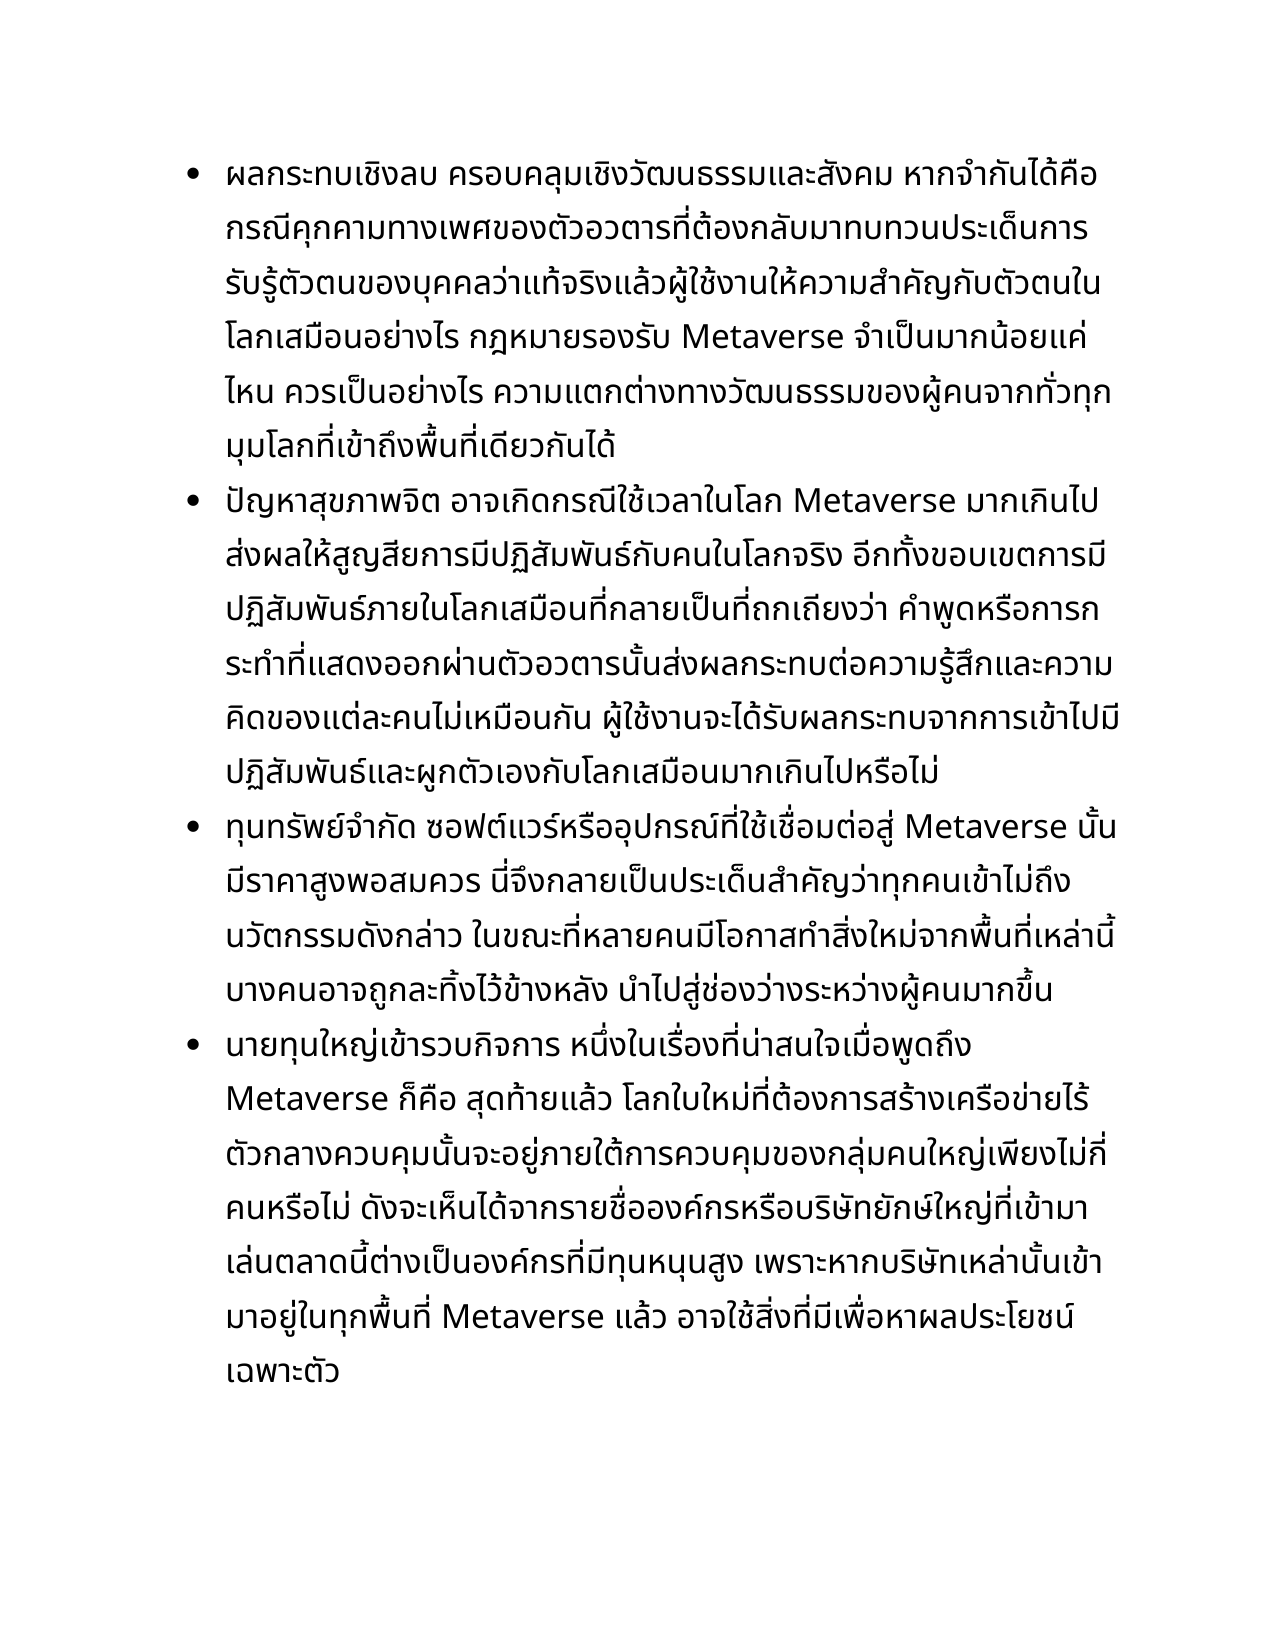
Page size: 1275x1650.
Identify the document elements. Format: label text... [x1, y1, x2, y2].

list ปัญหาสุขภาพจิต อาจเกิดกรณีใช้เวลาในโลก Metaverse มากเกินไป ส่งผลให้สูญสียการมีปฏิสัมพันธ์กับคนในโลกจริง อีกทั้งขอบเขตการมีปฏิสัมพันธ์ภายในโลกเสมือนที่กลายเป็นที่ถกเถียงว่า คำพูดหรือการกระทำที่แสดงออกผ่านตัวอวตารนั้นส่งผลกระทบต่อความรู้สึกและความคิดของแต่ละคนไม่เหมือนกัน ผู้ใช้งานจะได้รับผลกระทบจากการเข้าไปมีปฏิสัมพันธ์และผูกตัวเองกับโลกเสมือนมากเกินไปหรือไม่ [187, 476, 1125, 799]
list ผลกระทบเชิงลบ ครอบคลุมเชิงวัฒนธรรมและสังคม หากจำกันได้คือกรณีคุกคามทางเพศของตัวอวตารที่ต้องกลับมาทบทวนประเด็นการรับรู้ตัวตนของบุคคลว่าแท้จริงแล้วผู้ใช้งานให้ความสำคัญกับตัวตนในโลกเสมือนอย่างไร กฎหมายรองรับ Metaverse จำเป็นมากน้อยแค่ไหน ควรเป็นอย่างไร ความแตกต่างทางวัฒนธรรมของผู้คนจากทั่วทุกมุมโลกที่เข้าถึงพื้นที่เดียวกันได้ [187, 150, 1125, 472]
list ทุนทรัพย์จำกัด ซอฟต์แวร์หรืออุปกรณ์ที่ใช้เชื่อมต่อสู่ Metaverse นั้น มีราคาสูงพอสมควร นี่จึงกลายเป็นประเด็นสำคัญว่าทุกคนเข้าไม่ถึงนวัตกรรมดังกล่าว ในขณะที่หลายคนมีโอกาสทำสิ่งใหม่จากพื้นที่เหล่านี้ บางคนอาจถูกละทิ้งไว้ข้างหลัง นำไปสู่ช่องว่างระหว่างผู้คนมากขึ้น [187, 803, 1125, 1017]
list นายทุนใหญ่เข้ารวบกิจการ หนึ่งในเรื่องที่น่าสนใจเมื่อพูดถึง Metaverse ก็คือ สุดท้ายแล้ว โลกใบใหม่ที่ต้องการสร้างเครือข่ายไร้ตัวกลางควบคุมนั้นจะอยู่ภายใต้การควบคุมของกลุ่มคนใหญ่เพียงไม่กี่คนหรือไม่ ดังจะเห็นได้จากรายชื่อองค์กรหรือบริษัทยักษ์ใหญ่ที่เข้ามาเล่นตลาดนี้ต่างเป็นองค์กรที่มีทุนหนุนสูง เพราะหากบริษัทเหล่านั้นเข้ามาอยู่ในทุกพื้นที่ Metaverse แล้ว อาจใช้สิ่งที่มีเพื่อหาผลประโยชน์เฉพาะตัว [187, 1021, 1125, 1398]
